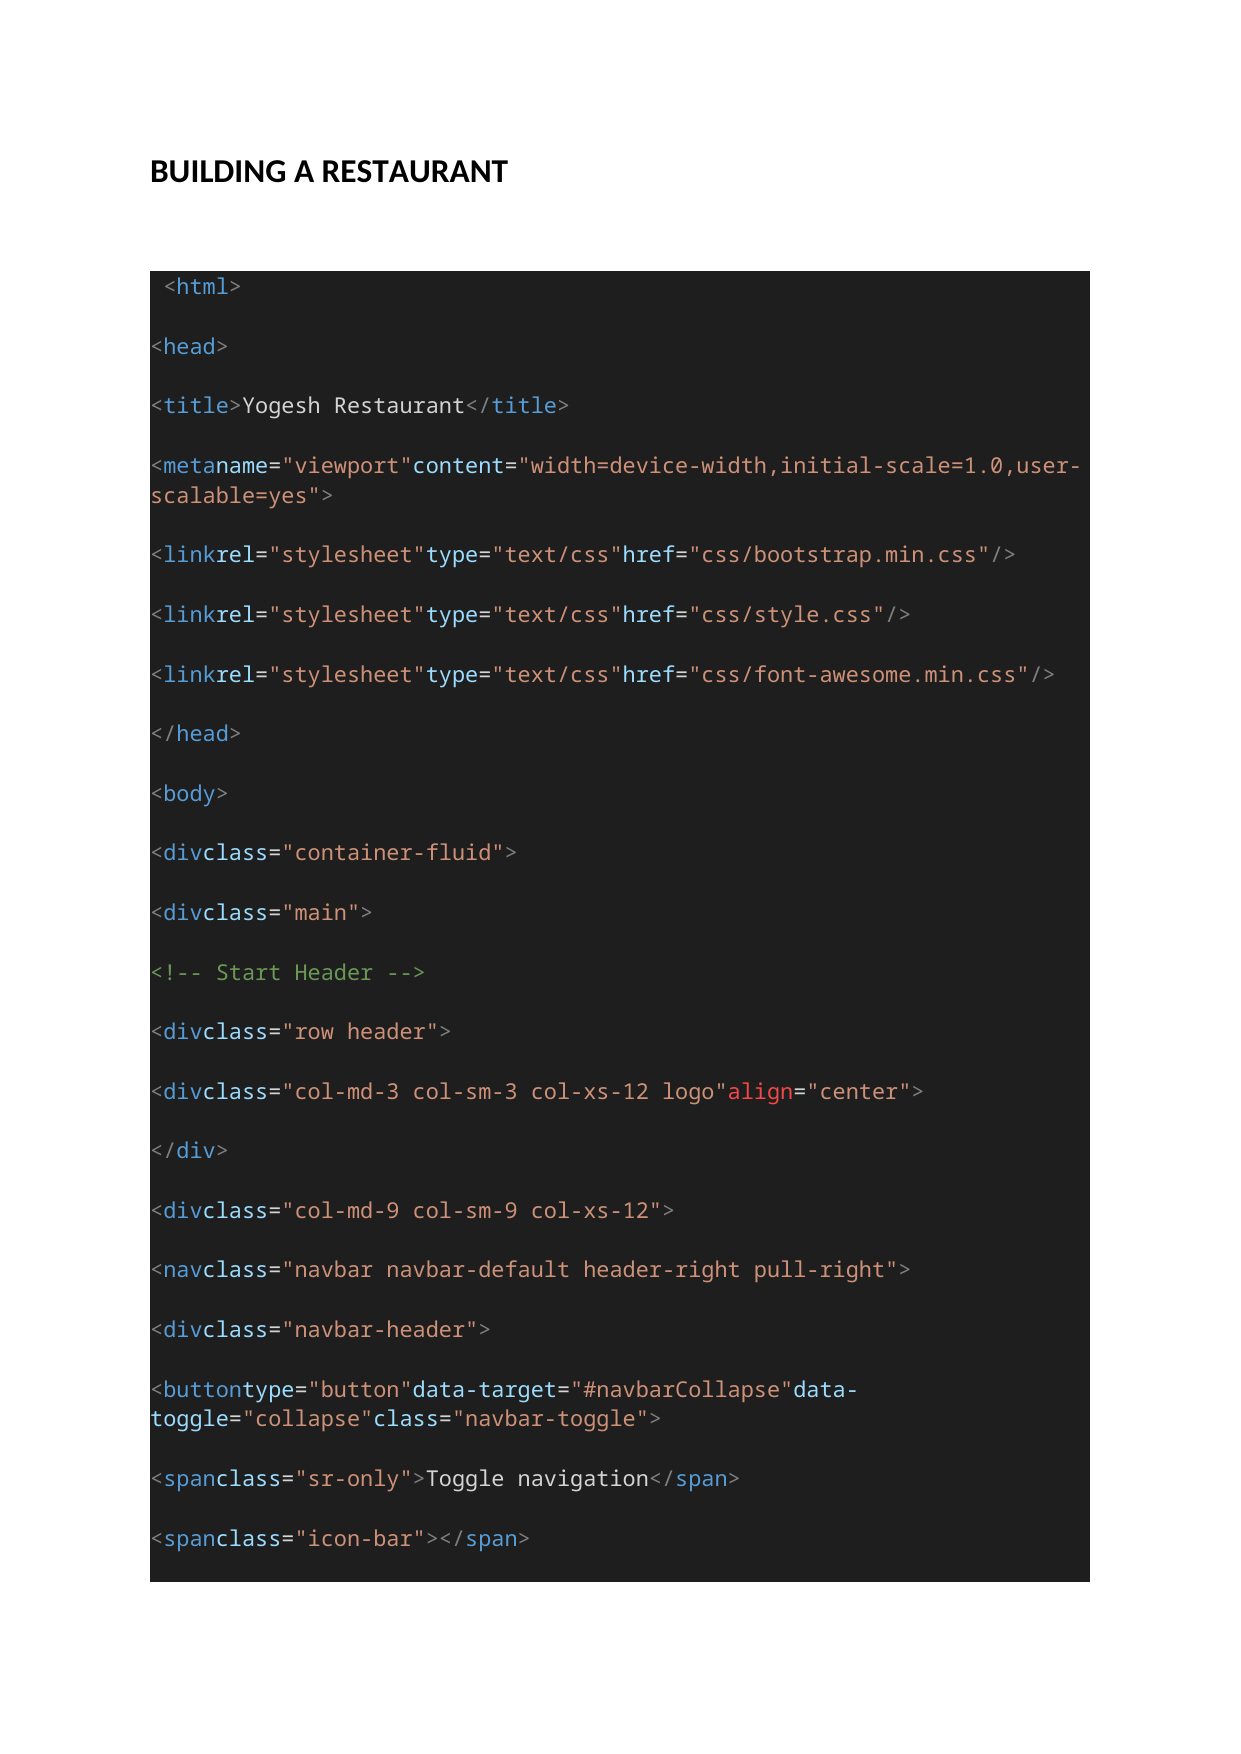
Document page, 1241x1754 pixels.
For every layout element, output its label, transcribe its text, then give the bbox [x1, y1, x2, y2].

text <body> [150, 778, 1090, 807]
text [150, 1522, 1090, 1552]
text <divclass="navbar-header"> [150, 1314, 1090, 1344]
text </head> [150, 718, 1090, 748]
text <divclass="col-md-3 col-sm-3 col-xs-12 logo"align="center"> [150, 1076, 1090, 1105]
text <navclass="navbar navbar-default header-right pull-right"> [150, 1254, 1090, 1284]
text <spanclass="sr-only">Toggle navigation</span> [150, 1463, 1090, 1493]
text <title>Yogesh Restaurant</title> [150, 390, 1090, 420]
text <divclass="row header"> [150, 1016, 1090, 1046]
text <html> [150, 271, 1090, 301]
text <metaname="viewport"content="width=device-width,initial-scale=1.0,user-scalable=yes"> [150, 450, 1090, 509]
text <divclass="main"> [150, 897, 1090, 927]
text <linkrel="stylesheet"type="text/css"href="css/font-awesome.min.css"/> [150, 658, 1090, 688]
text </div> [150, 1135, 1090, 1165]
text BUILDING A RESTAURANT [150, 150, 1090, 191]
text <divclass="container-fluid"> [150, 837, 1090, 867]
text <divclass="col-md-9 col-sm-9 col-xs-12"> [150, 1195, 1090, 1224]
text <linkrel="stylesheet"type="text/css"href="css/style.css"/> [150, 599, 1090, 629]
text <buttontype="button"data-target="#navbarCollapse"data-toggle="collapse"class="navbar-toggle"> [150, 1373, 1090, 1433]
text <!-- Start Header --> [150, 956, 1090, 986]
text <head> [150, 331, 1090, 361]
text <linkrel="stylesheet"type="text/css"href="css/bootstrap.min.css"/> [150, 539, 1090, 569]
